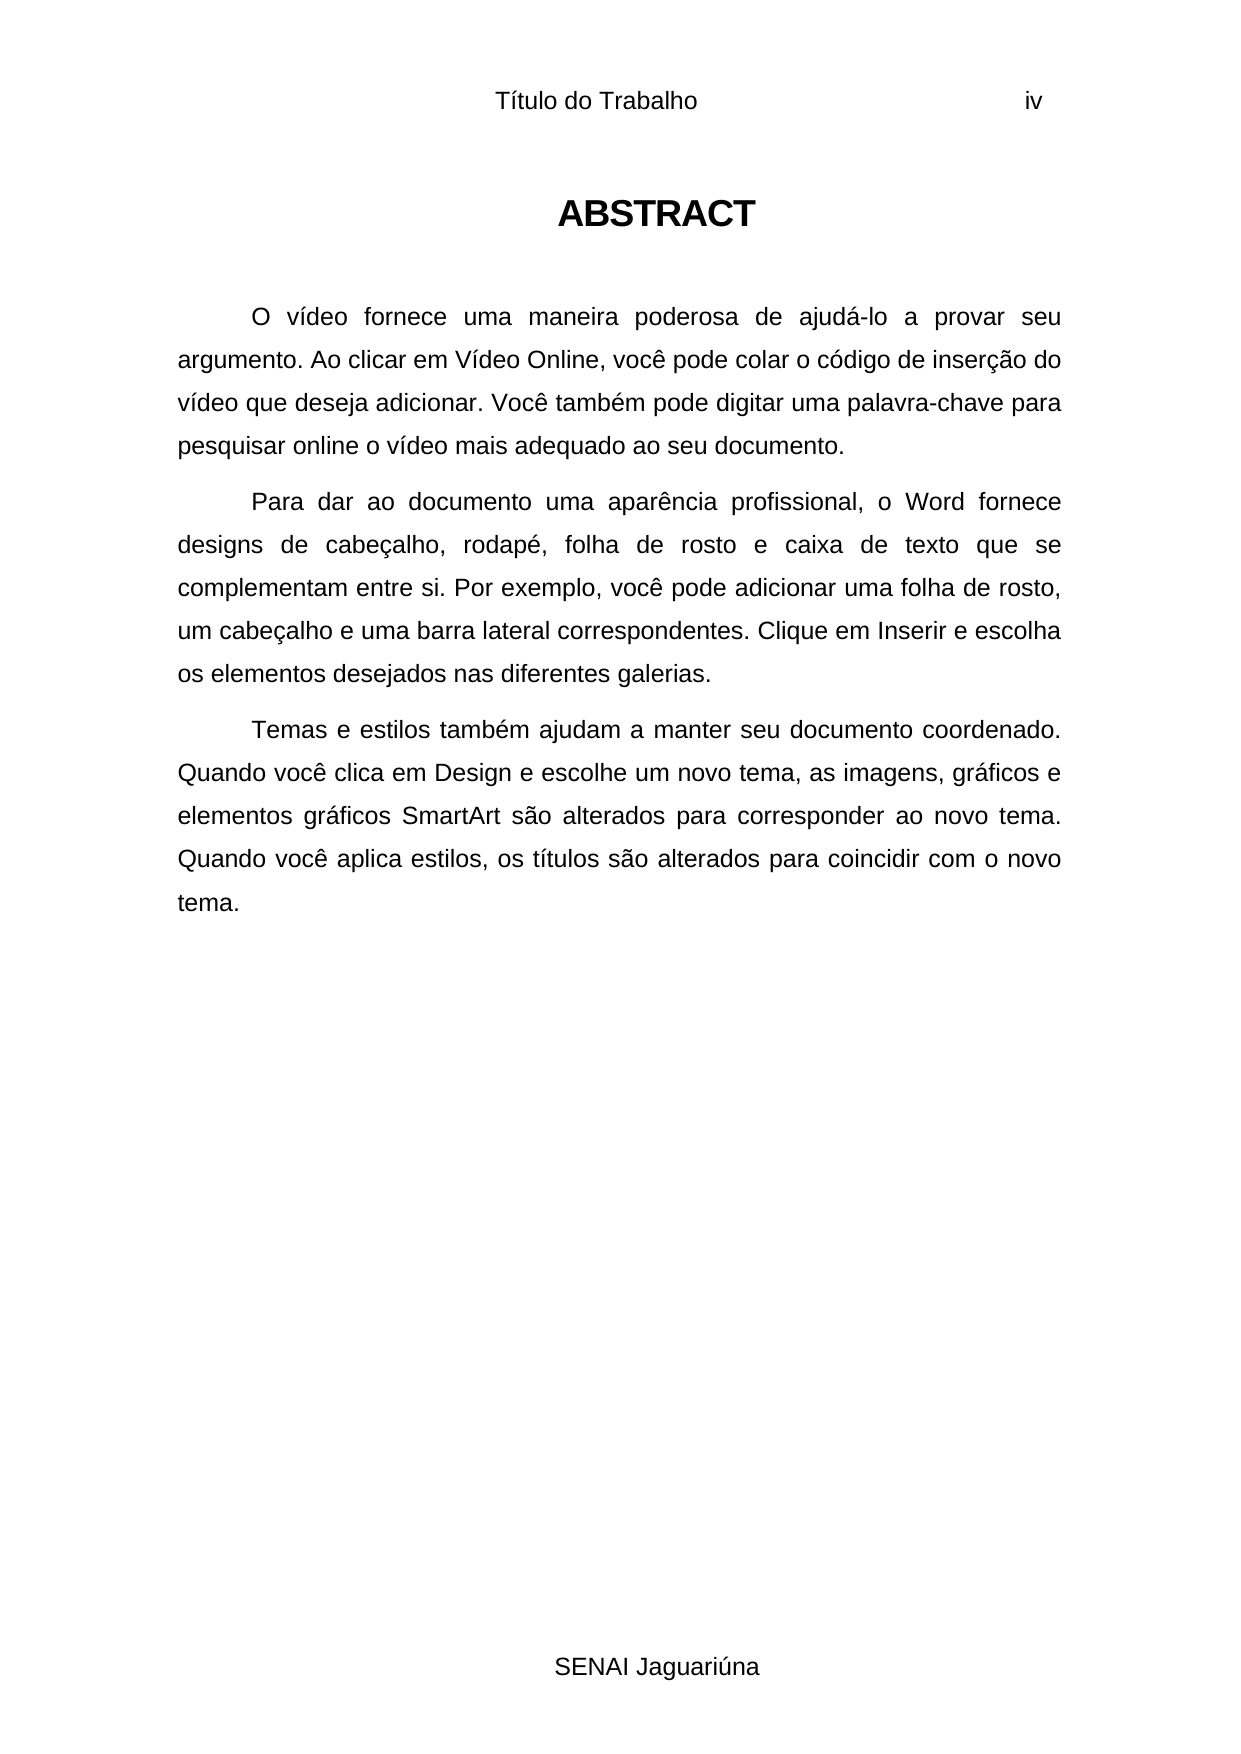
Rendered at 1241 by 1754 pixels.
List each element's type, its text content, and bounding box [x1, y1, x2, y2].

text Temas e estilos também ajudam a manter seu documento coordenado. Quando você clica em Design e escolhe um novo tema, as imagens, gráficos e elementos gráficos SmartArt são alterados para corresponder ao novo tema. Quando você aplica estilos, os títulos são alterados para coincidir com o novo tema. [177, 715, 1063, 916]
title Abstract [177, 191, 1063, 234]
text O vídeo fornece uma maneira poderosa de ajudá-lo a provar seu argumento. Ao clicar em Vídeo Online, você pode colar o código de inserção do vídeo que deseja adicionar. Você também pode digitar uma palavra-chave para pesquisar online o vídeo mais adequado ao seu documento. [177, 302, 1063, 460]
text Para dar ao documento uma aparência profissional, o Word fornece designs de cabeçalho, rodapé, folha de rosto e caixa de texto que se complementam entre si. Por exemplo, você pode adicionar uma folha de rosto, um cabeçalho e uma barra lateral correspondentes. Clique em Inserir e escolha os elementos desejados nas diferentes galerias. [177, 487, 1063, 688]
